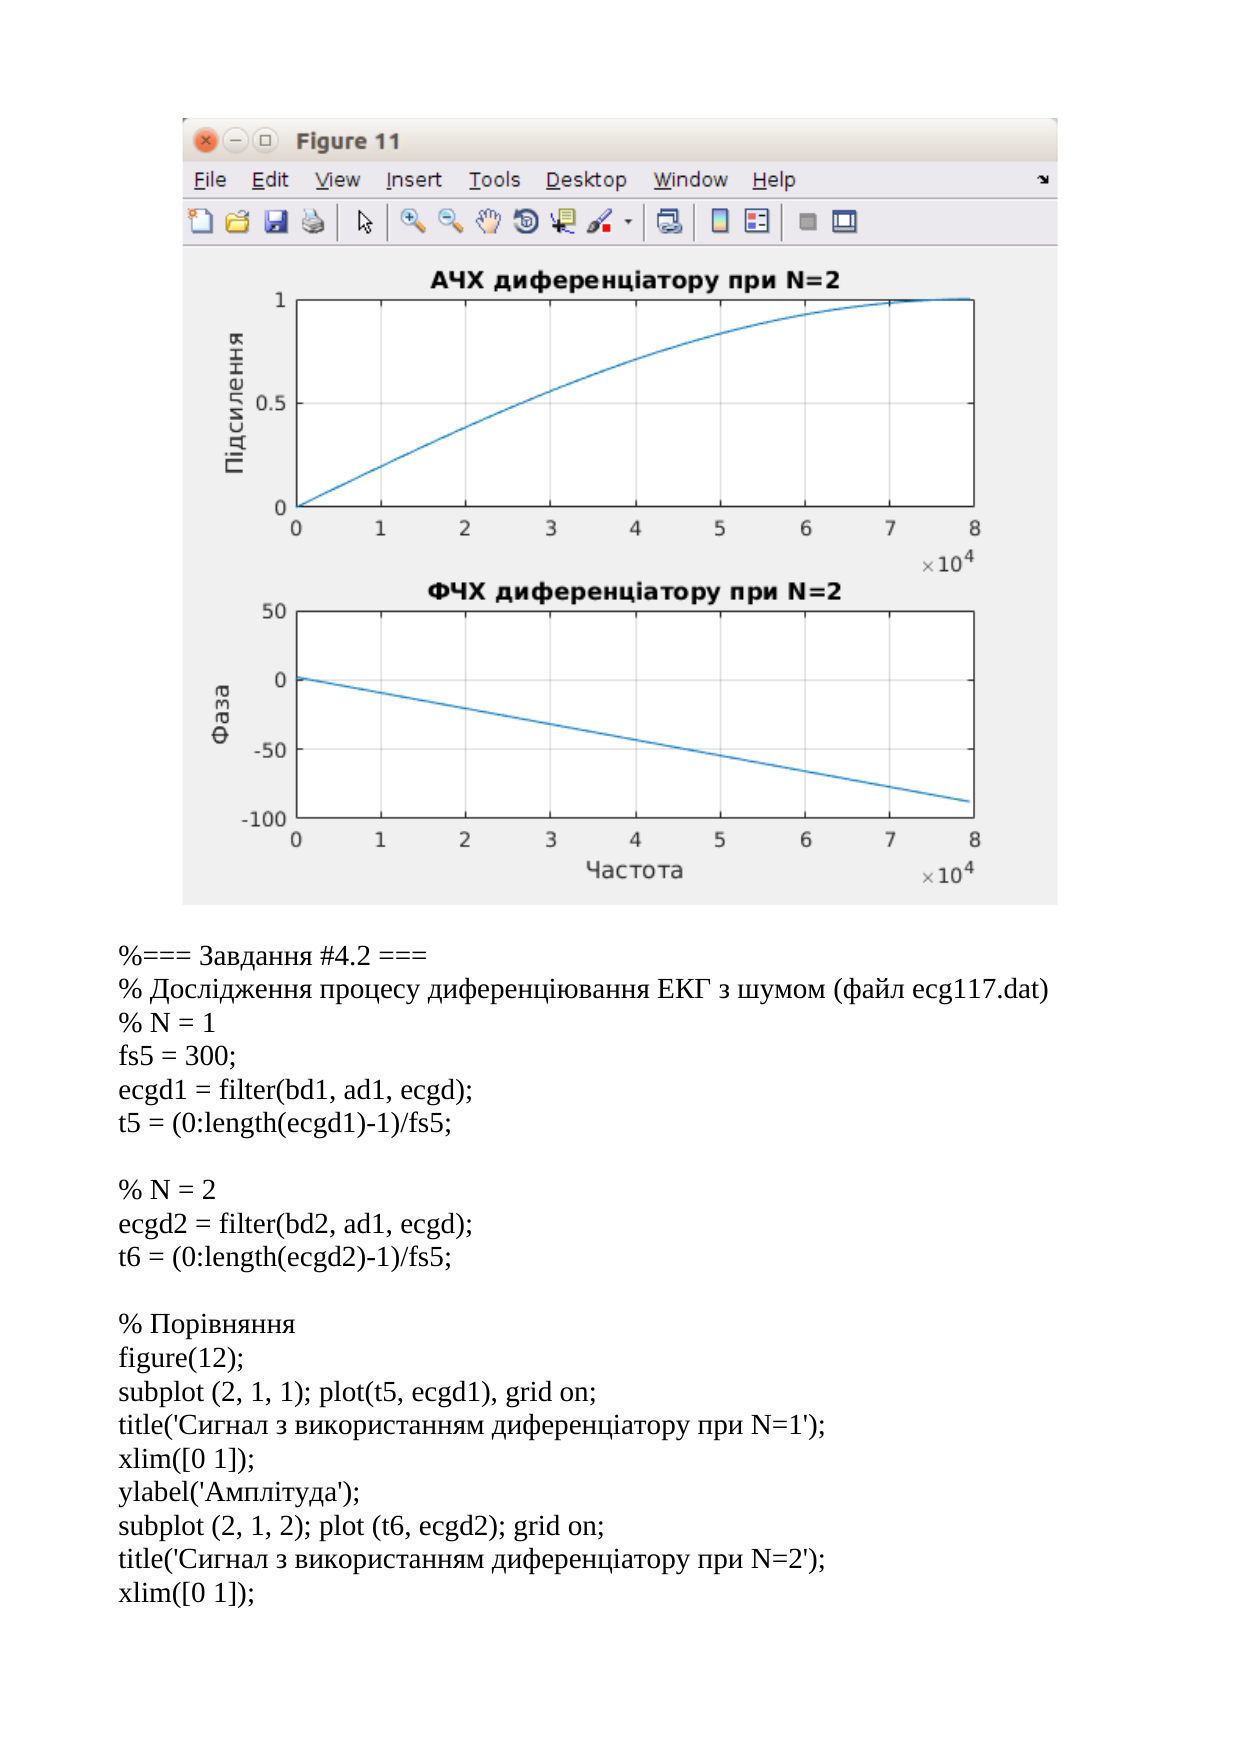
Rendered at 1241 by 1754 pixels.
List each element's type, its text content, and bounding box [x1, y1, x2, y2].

text % N = 1 [118, 1005, 1122, 1038]
text ecgd1 = filter(bd1, ad1, ecgd); [118, 1072, 1122, 1105]
text figure(12); [118, 1340, 1122, 1374]
text title('Сигнал з використанням диференціатору при N=2'); [118, 1541, 1122, 1575]
text fs5 = 300; [118, 1038, 1122, 1072]
text ecgd2 = filter(bd2, ad1, ecgd); [118, 1206, 1122, 1239]
text xlim([0 1]); [118, 1441, 1122, 1474]
text % Дослідження процесу диференціювання ЕКГ з шумом (файл ecg117.dat) [118, 971, 1122, 1005]
text t6 = (0:length(ecgd2)-1)/fs5; [118, 1239, 1122, 1273]
text % Порівняння [118, 1307, 1122, 1340]
text title('Сигнал з використанням диференціатору при N=1'); [118, 1407, 1122, 1441]
text ylabel('Амплітуда'); [118, 1474, 1122, 1508]
picture [182, 118, 1058, 905]
text %=== Завдання #4.2 === [118, 938, 1122, 971]
text subplot (2, 1, 2); plot (t6, ecgd2); grid on; [118, 1508, 1122, 1541]
text % N = 2 [118, 1172, 1122, 1206]
text subplot (2, 1, 1); plot(t5, ecgd1), grid on; [118, 1374, 1122, 1407]
text xlim([0 1]); [118, 1575, 1122, 1608]
text t5 = (0:length(ecgd1)-1)/fs5; [118, 1105, 1122, 1139]
